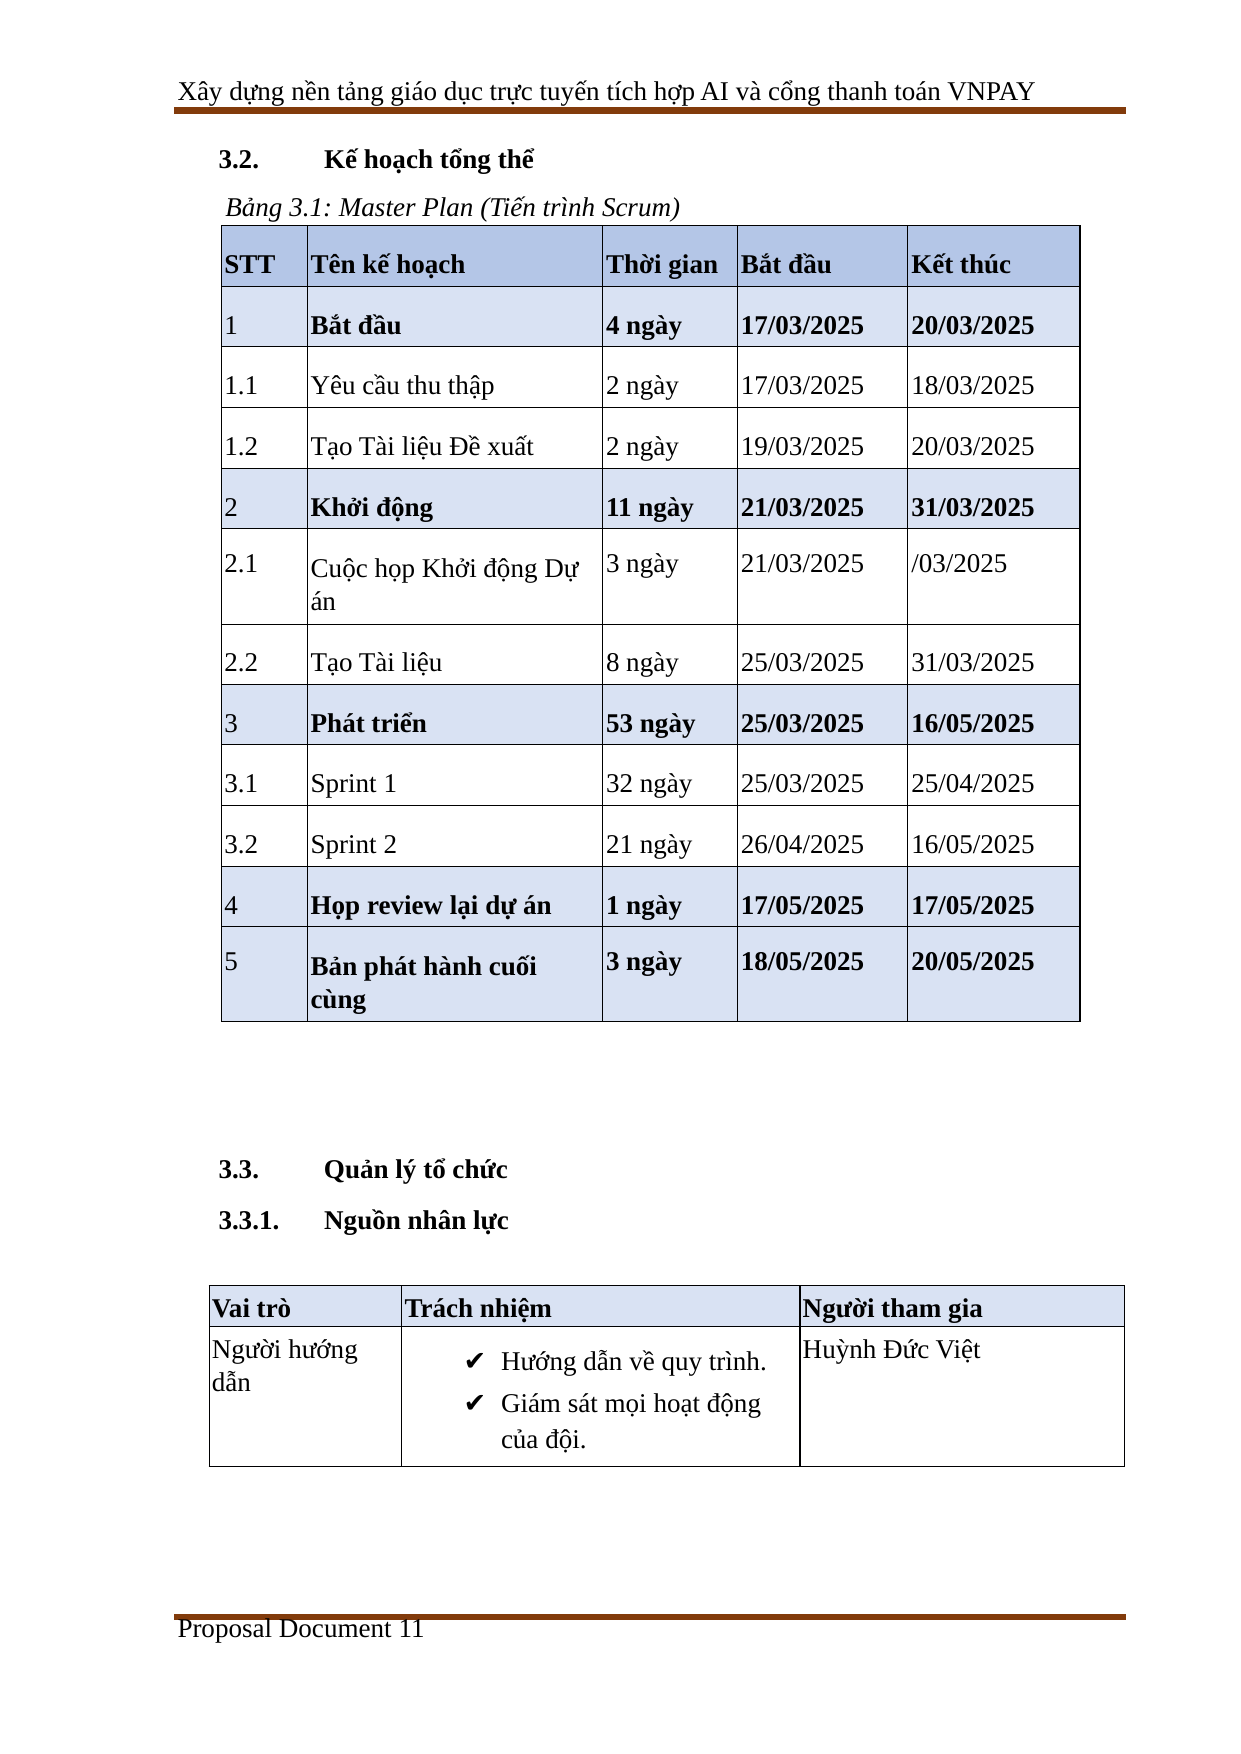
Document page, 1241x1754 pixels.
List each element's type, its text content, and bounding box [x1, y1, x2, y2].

table_cell 32 ngày [603, 745, 737, 805]
table_cell Họp review lại dự án [308, 867, 602, 926]
table_cell 3 [222, 685, 307, 744]
table_cell Tạo Tài liệu [308, 625, 602, 684]
table_cell 17/05/2025 [908, 867, 1079, 926]
table_cell 1 ngày [603, 867, 737, 926]
table_cell 2 ngày [603, 408, 737, 468]
table_cell 20/03/2025 [908, 287, 1079, 346]
table_cell Người hướng dẫn [210, 1327, 401, 1466]
subtitle 3.3. Quản lý tổ chức [177, 1153, 1123, 1184]
table_header Kết thúc [908, 226, 1079, 286]
table_cell 11 ngày [603, 469, 737, 528]
table_cell Bản phát hành cuối cùng [308, 927, 602, 1021]
table_cell 1 [222, 287, 307, 346]
table_cell 2.1 [222, 529, 307, 623]
table_cell 16/05/2025 [908, 806, 1079, 866]
table_cell 26/04/2025 [738, 806, 907, 866]
table_cell /03/2025 [908, 529, 1079, 623]
table_cell 25/04/2025 [908, 745, 1079, 805]
table_cell 31/03/2025 [908, 625, 1079, 684]
table_header Vai trò [210, 1286, 401, 1326]
table_cell Yêu cầu thu thập [308, 347, 602, 407]
table_cell 17/05/2025 [738, 867, 907, 926]
table_cell 25/03/2025 [738, 625, 907, 684]
table_cell 21/03/2025 [738, 529, 907, 623]
table_header Bắt đầu [738, 226, 907, 286]
table_cell 18/05/2025 [738, 927, 907, 1021]
table_cell 5 [222, 927, 307, 1021]
table_cell 20/05/2025 [908, 927, 1079, 1021]
table_cell 31/03/2025 [908, 469, 1079, 528]
table_cell 1.1 [222, 347, 307, 407]
table_header Trách nhiệm [402, 1286, 799, 1326]
table_cell 17/03/2025 [738, 347, 907, 407]
table_cell 21/03/2025 [738, 469, 907, 528]
table_cell 18/03/2025 [908, 347, 1079, 407]
table_cell Hướng dẫn về quy trình. Giám sát mọi hoạt động của đội. [402, 1327, 799, 1466]
table_header Thời gian [603, 226, 737, 286]
table_cell 20/03/2025 [908, 408, 1079, 468]
table_header Người tham gia [801, 1286, 1124, 1326]
table_cell 21 ngày [603, 806, 737, 866]
table_cell 53 ngày [603, 685, 737, 744]
table_cell 3.1 [222, 745, 307, 805]
table_cell 4 [222, 867, 307, 926]
table_cell 2 [222, 469, 307, 528]
table_cell 4 ngày [603, 287, 737, 346]
table_header Tên kế hoạch [308, 226, 602, 286]
table_cell 17/03/2025 [738, 287, 907, 346]
table_cell Sprint 2 [308, 806, 602, 866]
subtitle 3.3.1. Nguồn nhân lực [177, 1204, 1123, 1235]
table_cell 2.2 [222, 625, 307, 684]
table_cell 16/05/2025 [908, 685, 1079, 744]
table_cell 3.2 [222, 806, 307, 866]
table_cell Tạo Tài liệu Đề xuất [308, 408, 602, 468]
table_cell 19/03/2025 [738, 408, 907, 468]
table_cell 1.2 [222, 408, 307, 468]
table_cell 2 ngày [603, 347, 737, 407]
subtitle 3.2. Kế hoạch tổng thể [177, 144, 1123, 175]
table_header STT [222, 226, 307, 286]
table_cell Bắt đầu [308, 287, 602, 346]
text Bảng 3.1: Master Plan (Tiến trình Scrum) [177, 192, 680, 223]
table_cell Huỳnh Đức Việt [801, 1327, 1124, 1466]
table_cell Phát triển [308, 685, 602, 744]
table_cell Khởi động [308, 469, 602, 528]
table_cell Cuộc họp Khởi động Dự án [308, 529, 602, 623]
table_cell 3 ngày [603, 927, 737, 1021]
table_cell 8 ngày [603, 625, 737, 684]
table_cell Sprint 1 [308, 745, 602, 805]
table_cell 3 ngày [603, 529, 737, 623]
table_cell 25/03/2025 [738, 685, 907, 744]
table_cell 25/03/2025 [738, 745, 907, 805]
